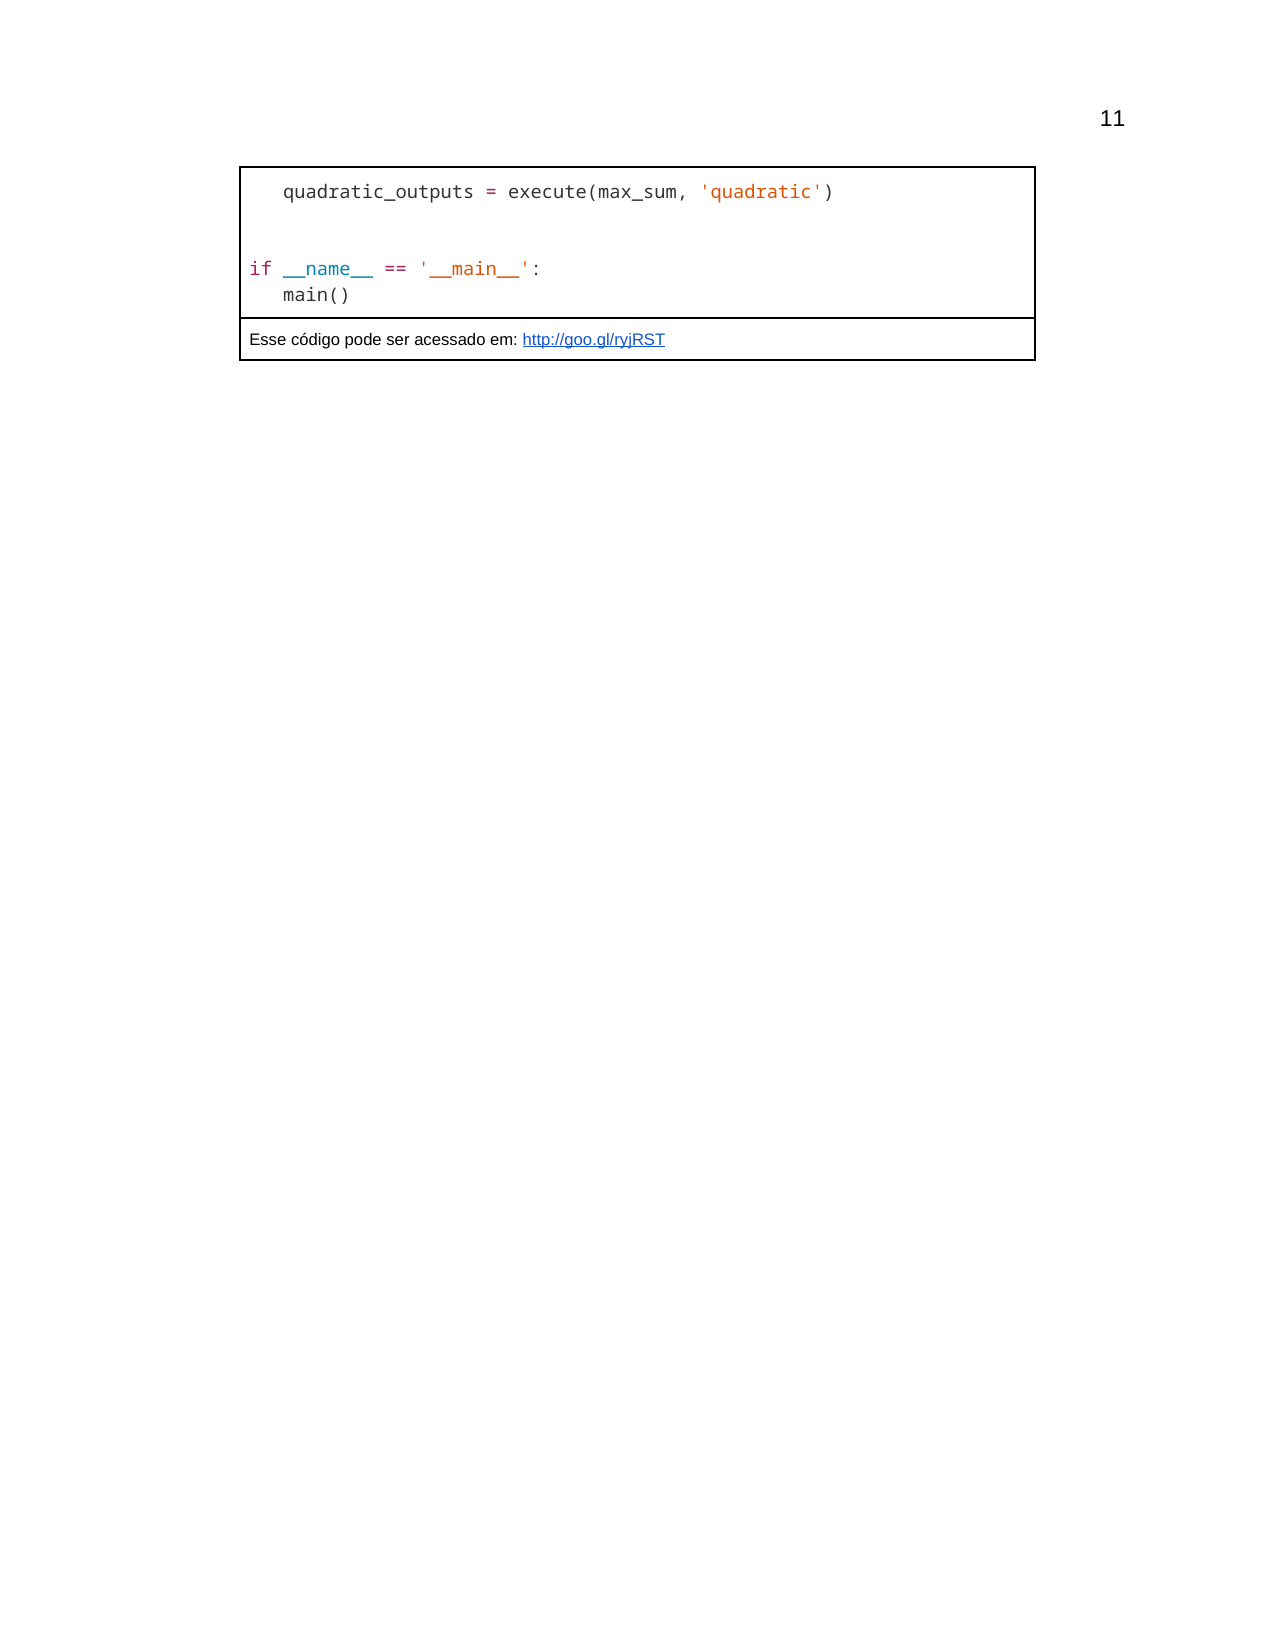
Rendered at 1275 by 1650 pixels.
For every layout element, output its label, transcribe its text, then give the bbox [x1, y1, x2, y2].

table_cell Esse código pode ser acessado em: http://goo.gl/ryjRST [241, 319, 1034, 359]
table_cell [241, 168, 1034, 317]
